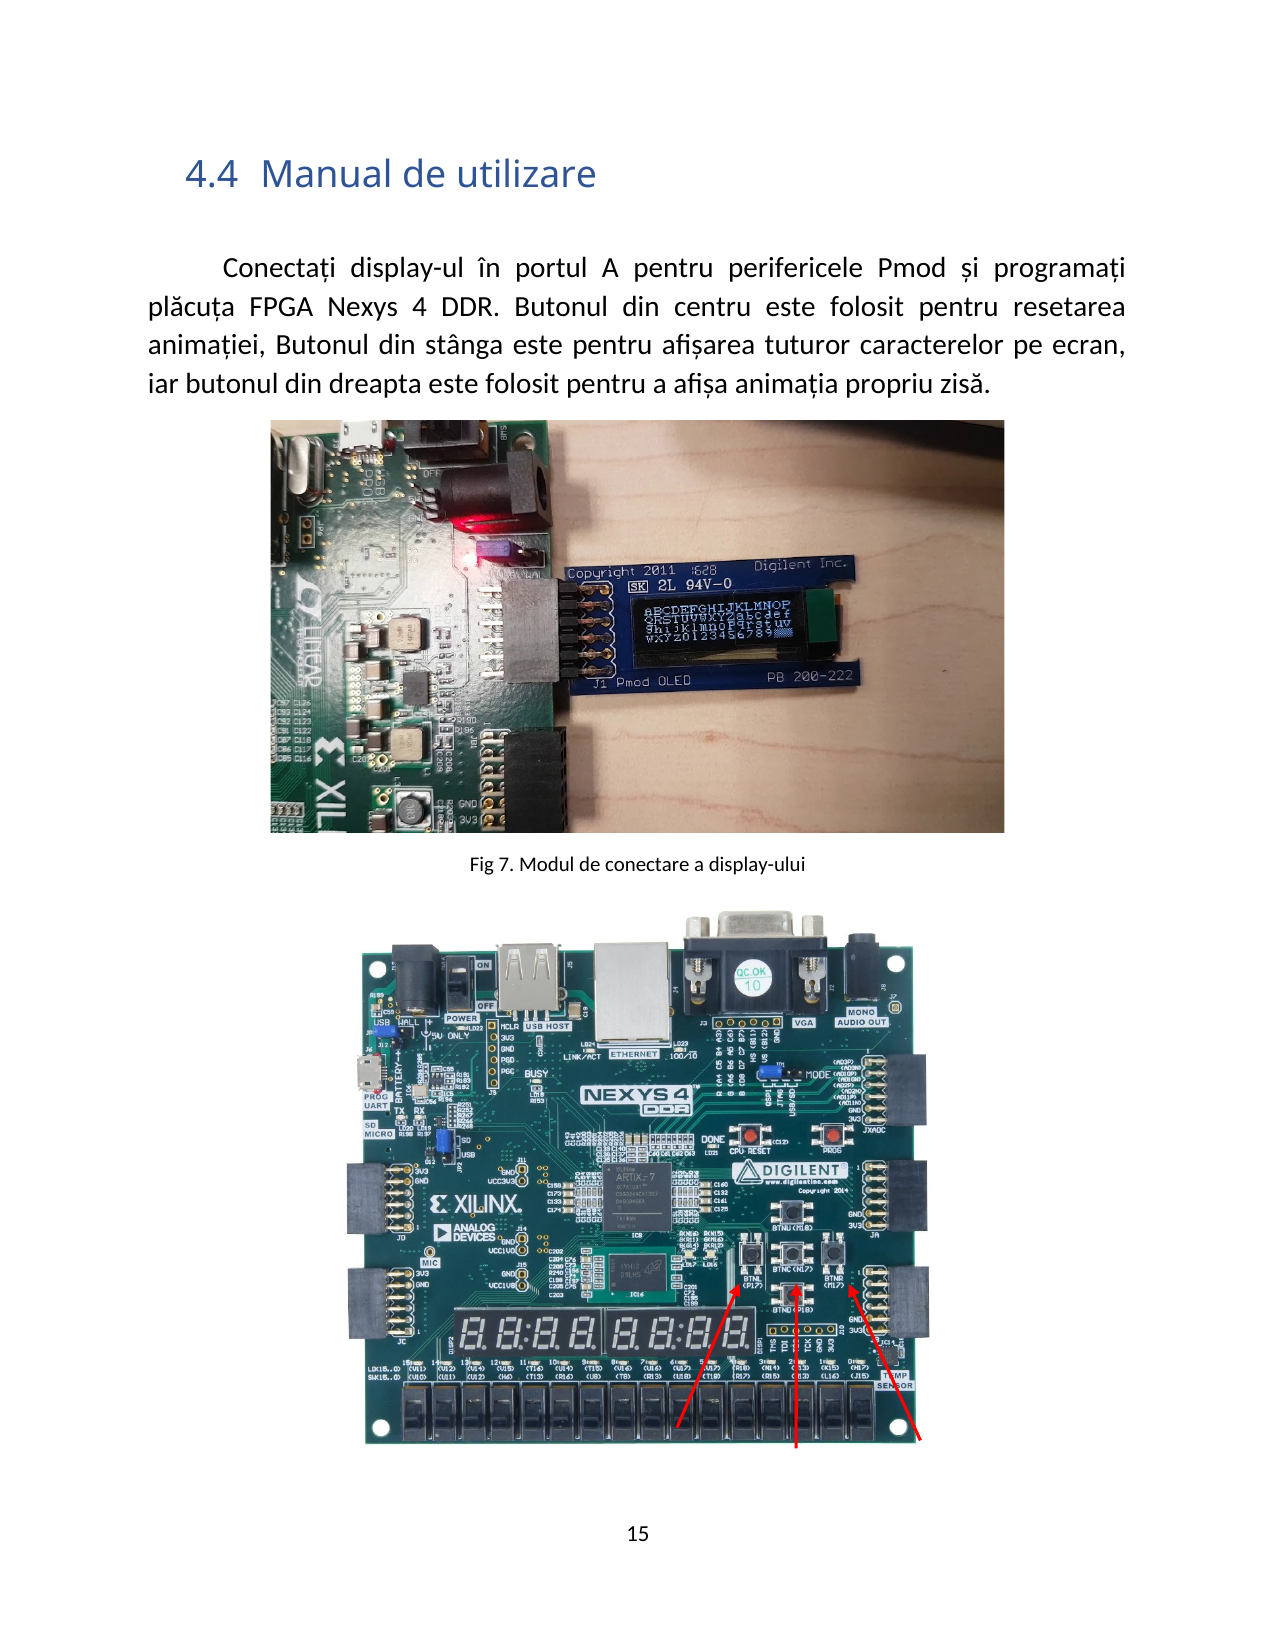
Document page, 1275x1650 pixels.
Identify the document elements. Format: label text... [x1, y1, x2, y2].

picture [270, 420, 1005, 833]
text Fig 7. Modul de conectare a display-ului [148, 852, 1127, 877]
text Conectați display-ul în portul A pentru perifericele Pmod și programați plăcuța FPGA Nexys 4 DDR. Butonul din centru este folosit pentru resetarea animației, Butonul din stânga este pentru afișarea tuturor caracterelor pe ecran, iar butonul din dreapta este folosit pentru a afișa animația propriu zisă. [148, 249, 1127, 401]
picture [331, 895, 944, 1459]
subtitle Manual de utilizare [185, 148, 1127, 199]
